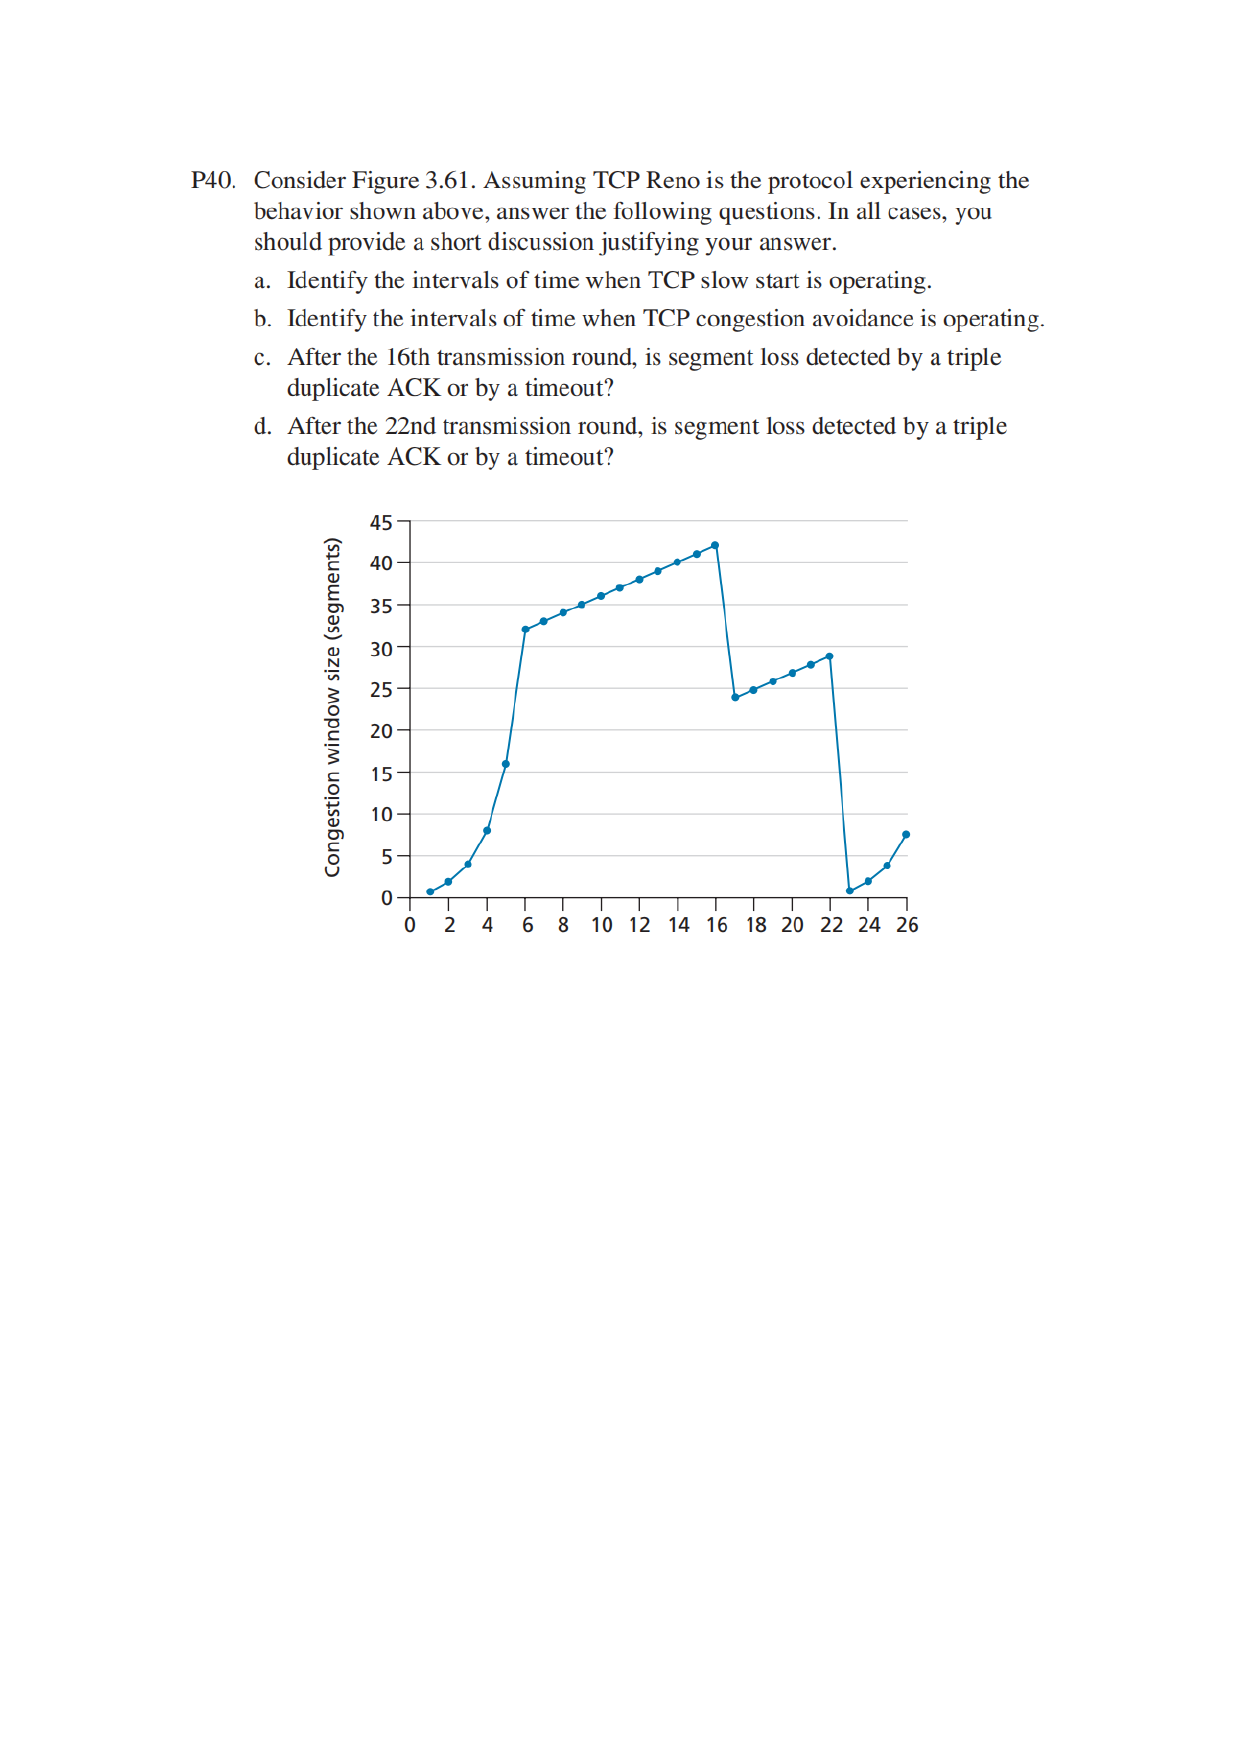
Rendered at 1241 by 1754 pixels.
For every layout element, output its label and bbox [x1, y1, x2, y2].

picture [187, 162, 1053, 938]
